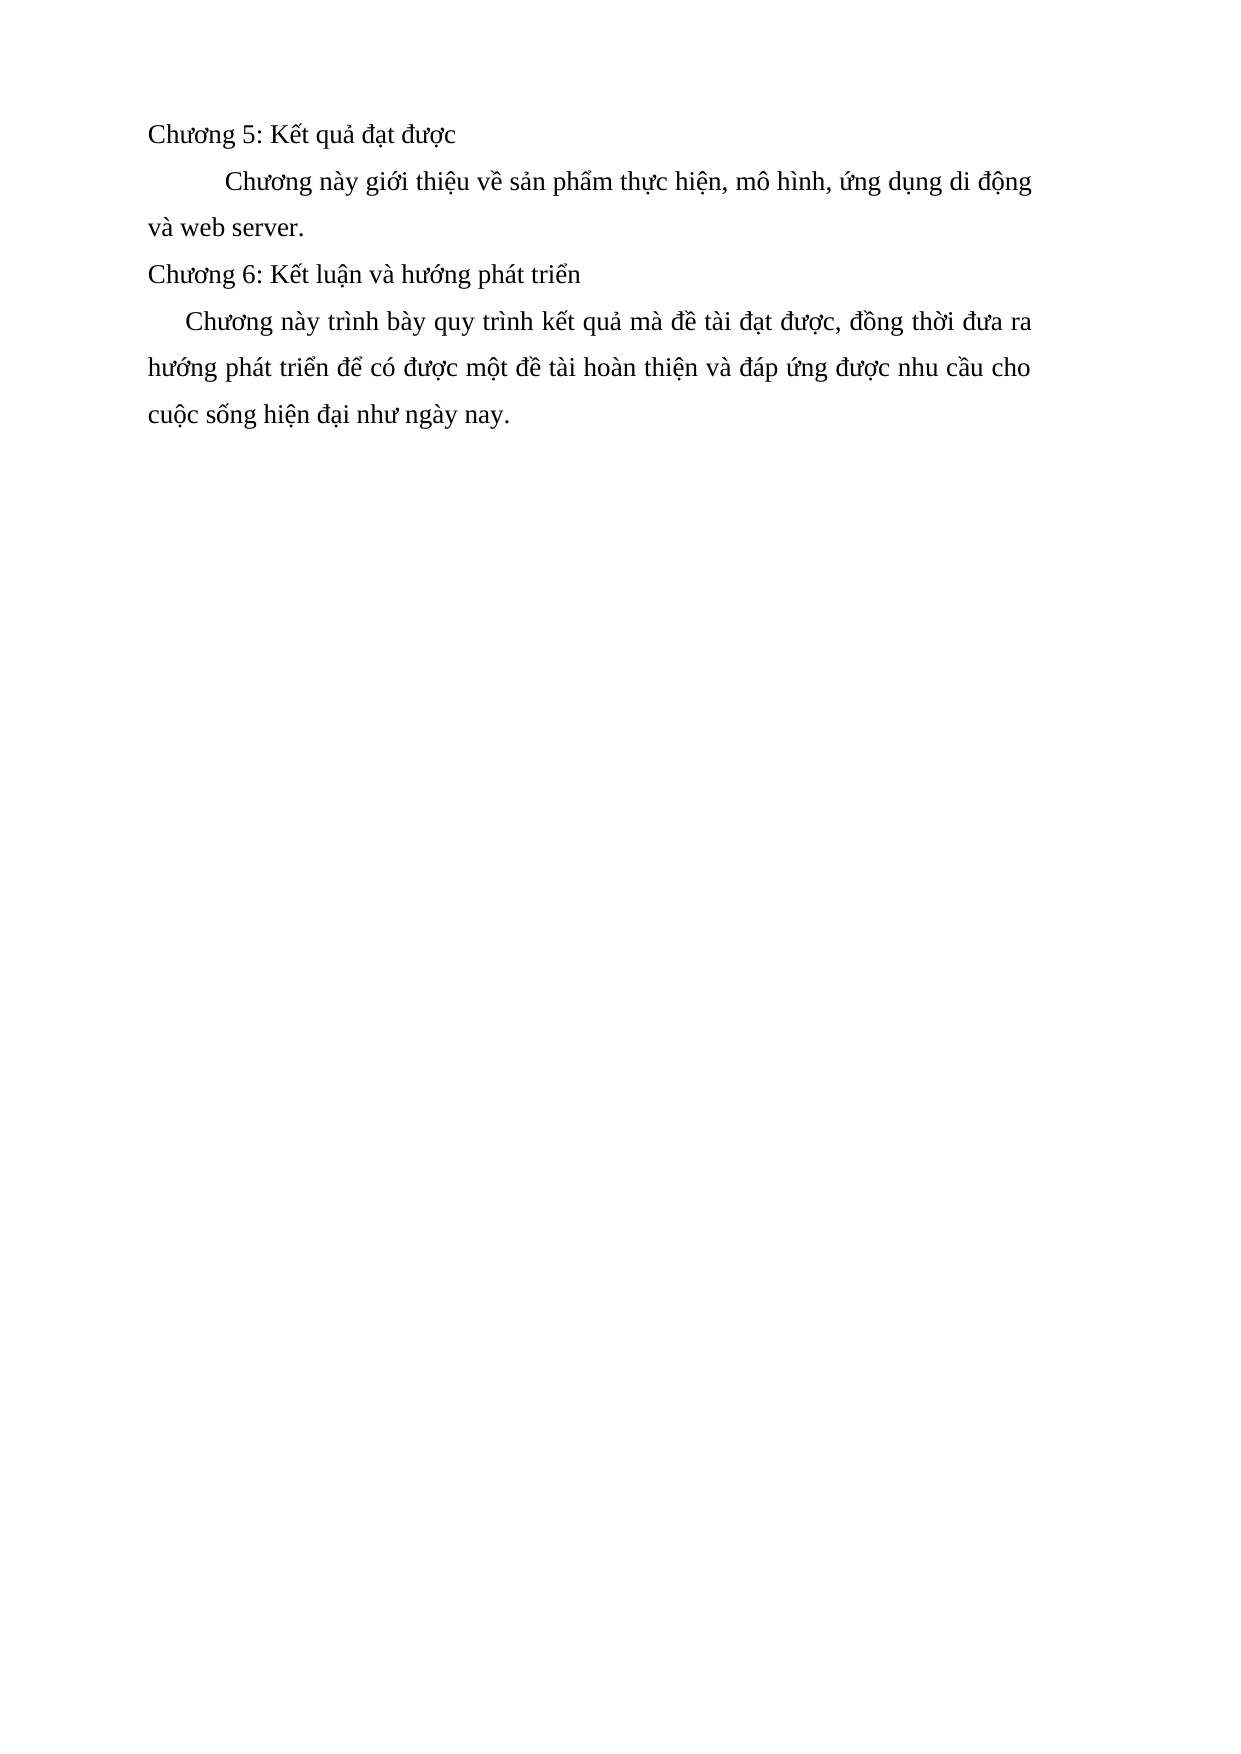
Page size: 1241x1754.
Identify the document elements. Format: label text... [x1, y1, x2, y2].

text Chương 6: Kết luận và hướng phát triển [148, 258, 1033, 289]
text Chương này giới thiệu về sản phẩm thực hiện, mô hình, ứng dụng di động và web server. [148, 165, 1033, 243]
text Chương 5: Kết quả đạt được [148, 118, 1033, 149]
text Chương này trình bày quy trình kết quả mà đề tài đạt được, đồng thời đưa ra hướng phát triển để có được một đề tài hoàn thiện và đáp ứng được nhu cầu cho cuộc sống hiện đại như ngày nay. [148, 305, 1033, 429]
